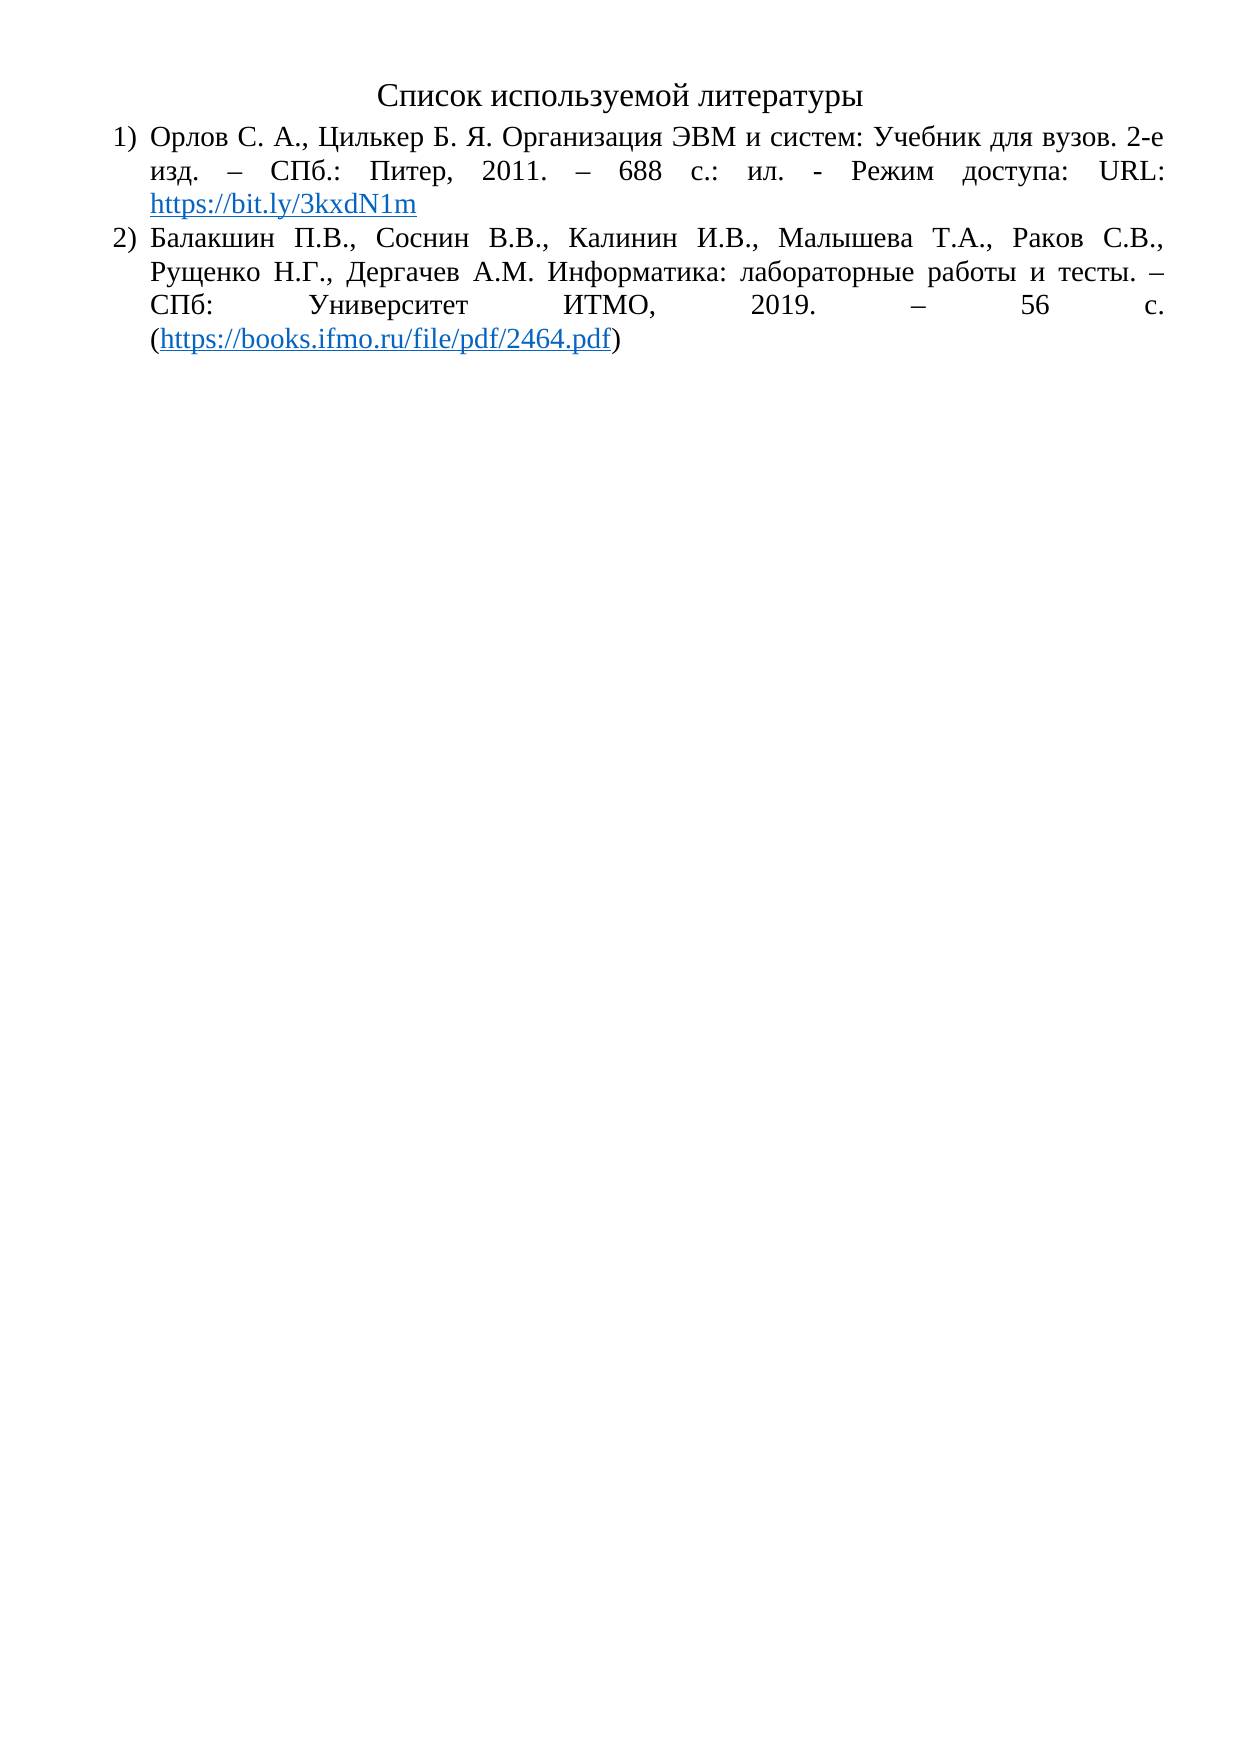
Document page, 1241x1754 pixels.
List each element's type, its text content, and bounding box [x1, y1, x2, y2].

list Балакшин П.В., Соснин В.В., Калинин И.В., Малышева Т.А., Раков С.В., Рущенко Н.Г., Дергачев А.М. Информатика: лабораторные работы и тесты. – СПб: Университет ИТМО, 2019. – 56 с. (https://books.ifmo.ru/file/pdf/2464.pdf) [112, 220, 1165, 354]
list Орлов С. А., Цилькер Б. Я. Организация ЭВМ и систем: Учебник для вузов. 2-е изд. – СПб.: Питер, 2011. – 688 с.: ил. - Режим доступа: URL: https://bit.ly/3kxdN1m [112, 119, 1165, 220]
subtitle Список используемой литературы [75, 75, 1165, 113]
